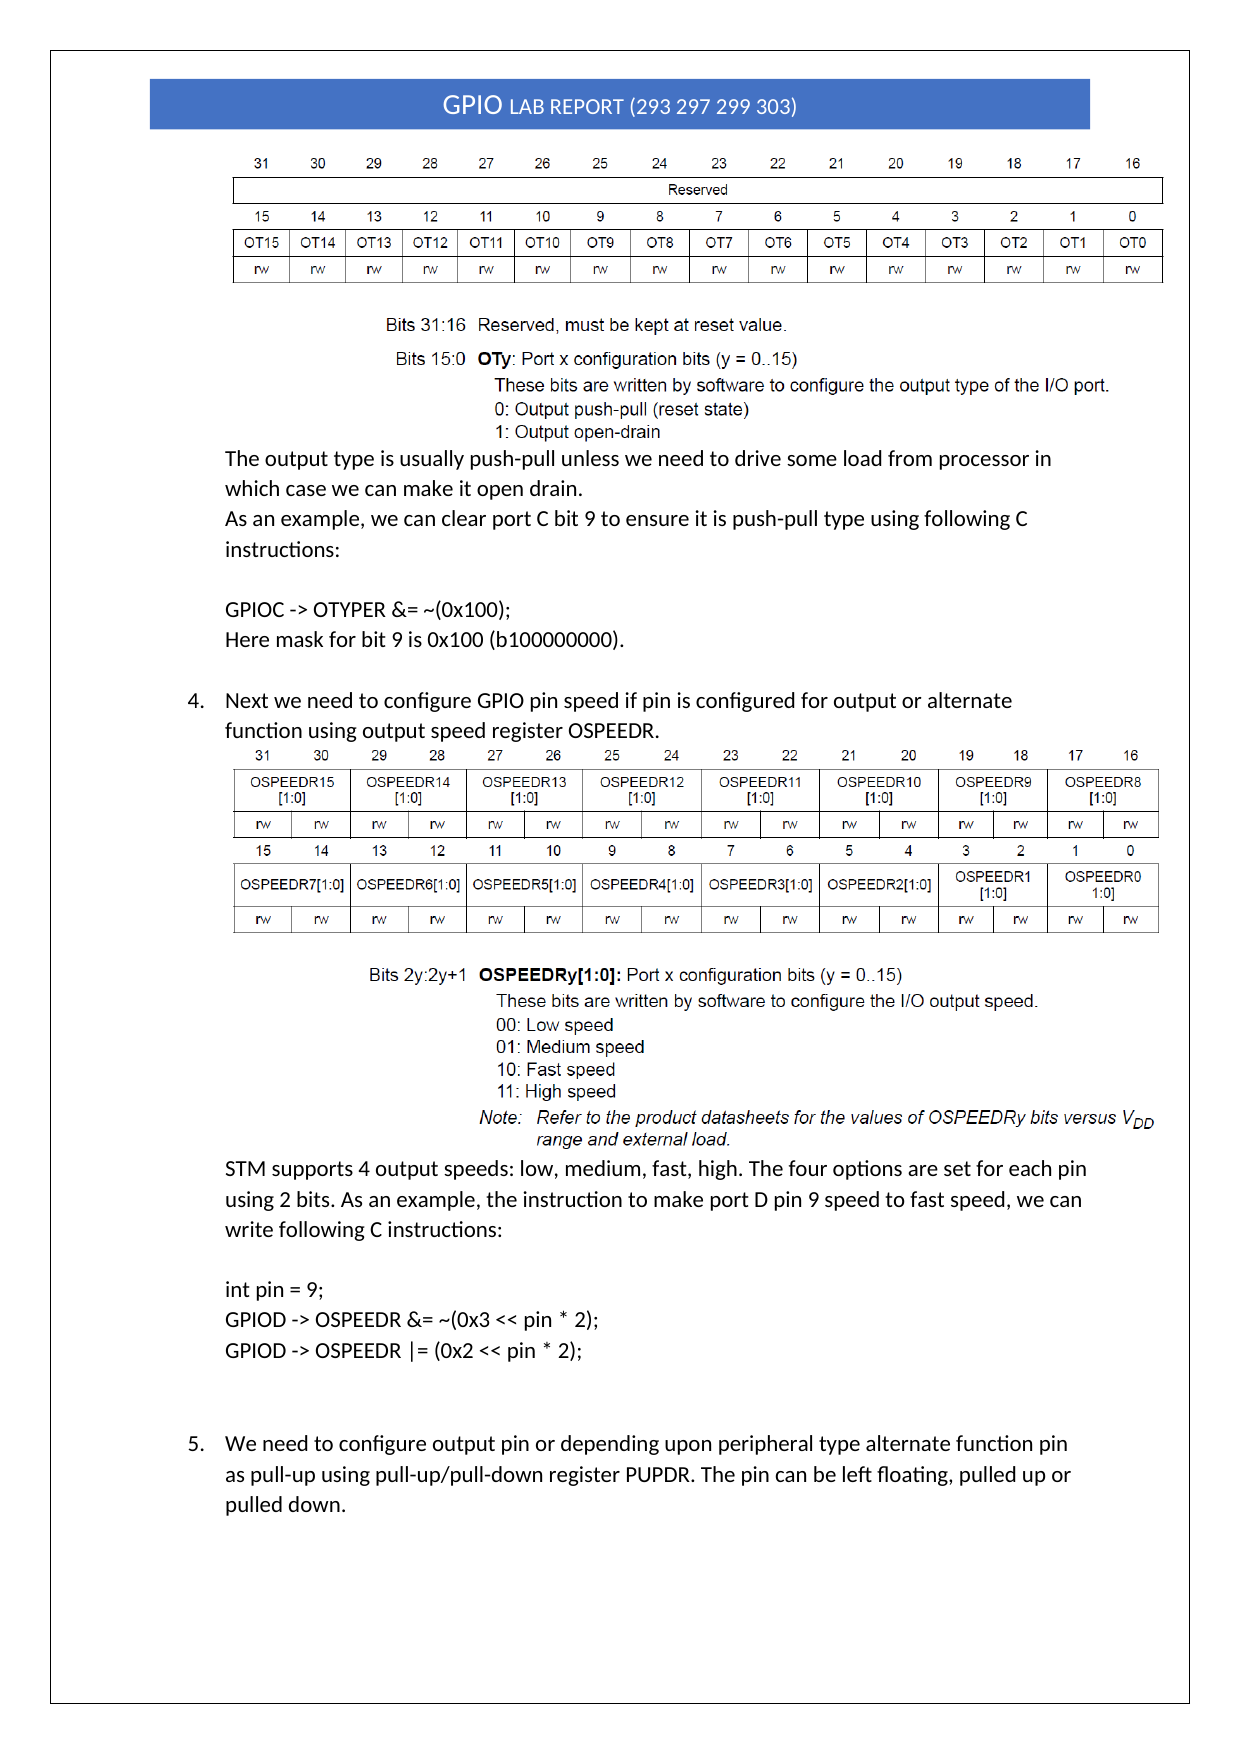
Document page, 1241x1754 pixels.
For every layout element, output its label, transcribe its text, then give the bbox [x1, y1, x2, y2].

list Next we need to configure GPIO pin speed if pin is configured for output or alternate function using output speed register OSPEEDR. [187, 686, 1090, 744]
list GPIOD -> OSPEEDR &= ~(0x3 << pin * 2); [225, 1306, 1090, 1333]
list GPIOD -> OSPEEDR |= (0x2 << pin * 2); [225, 1336, 1090, 1364]
picture [225, 746, 1166, 1153]
list We need to configure output pin or depending upon peripheral type alternate function pin as pull-up using pull-up/pull-down register PUPDR. The pin can be left floating, pulled up or pulled down. [187, 1429, 1090, 1518]
picture [225, 150, 1166, 442]
list As an example, we can clear port C bit 9 to ensure it is push-pull type using following C instructions: [225, 504, 1090, 563]
list Here mask for bit 9 is 0x100 (b100000000). [225, 625, 1090, 653]
list STM supports 4 output speeds: low, medium, fast, high. The four options are set for each pin using 2 bits. As an example, the instruction to make port D pin 9 speed to fast speed, we can write following C instructions: [225, 1154, 1090, 1243]
list The output type is usually push-pull unless we need to drive some load from processor in which case we can make it open drain. [225, 444, 1090, 502]
list int pin = 9; [225, 1275, 1090, 1303]
list GPIOC -> OTYPER &= ~(0x100); [225, 595, 1090, 623]
